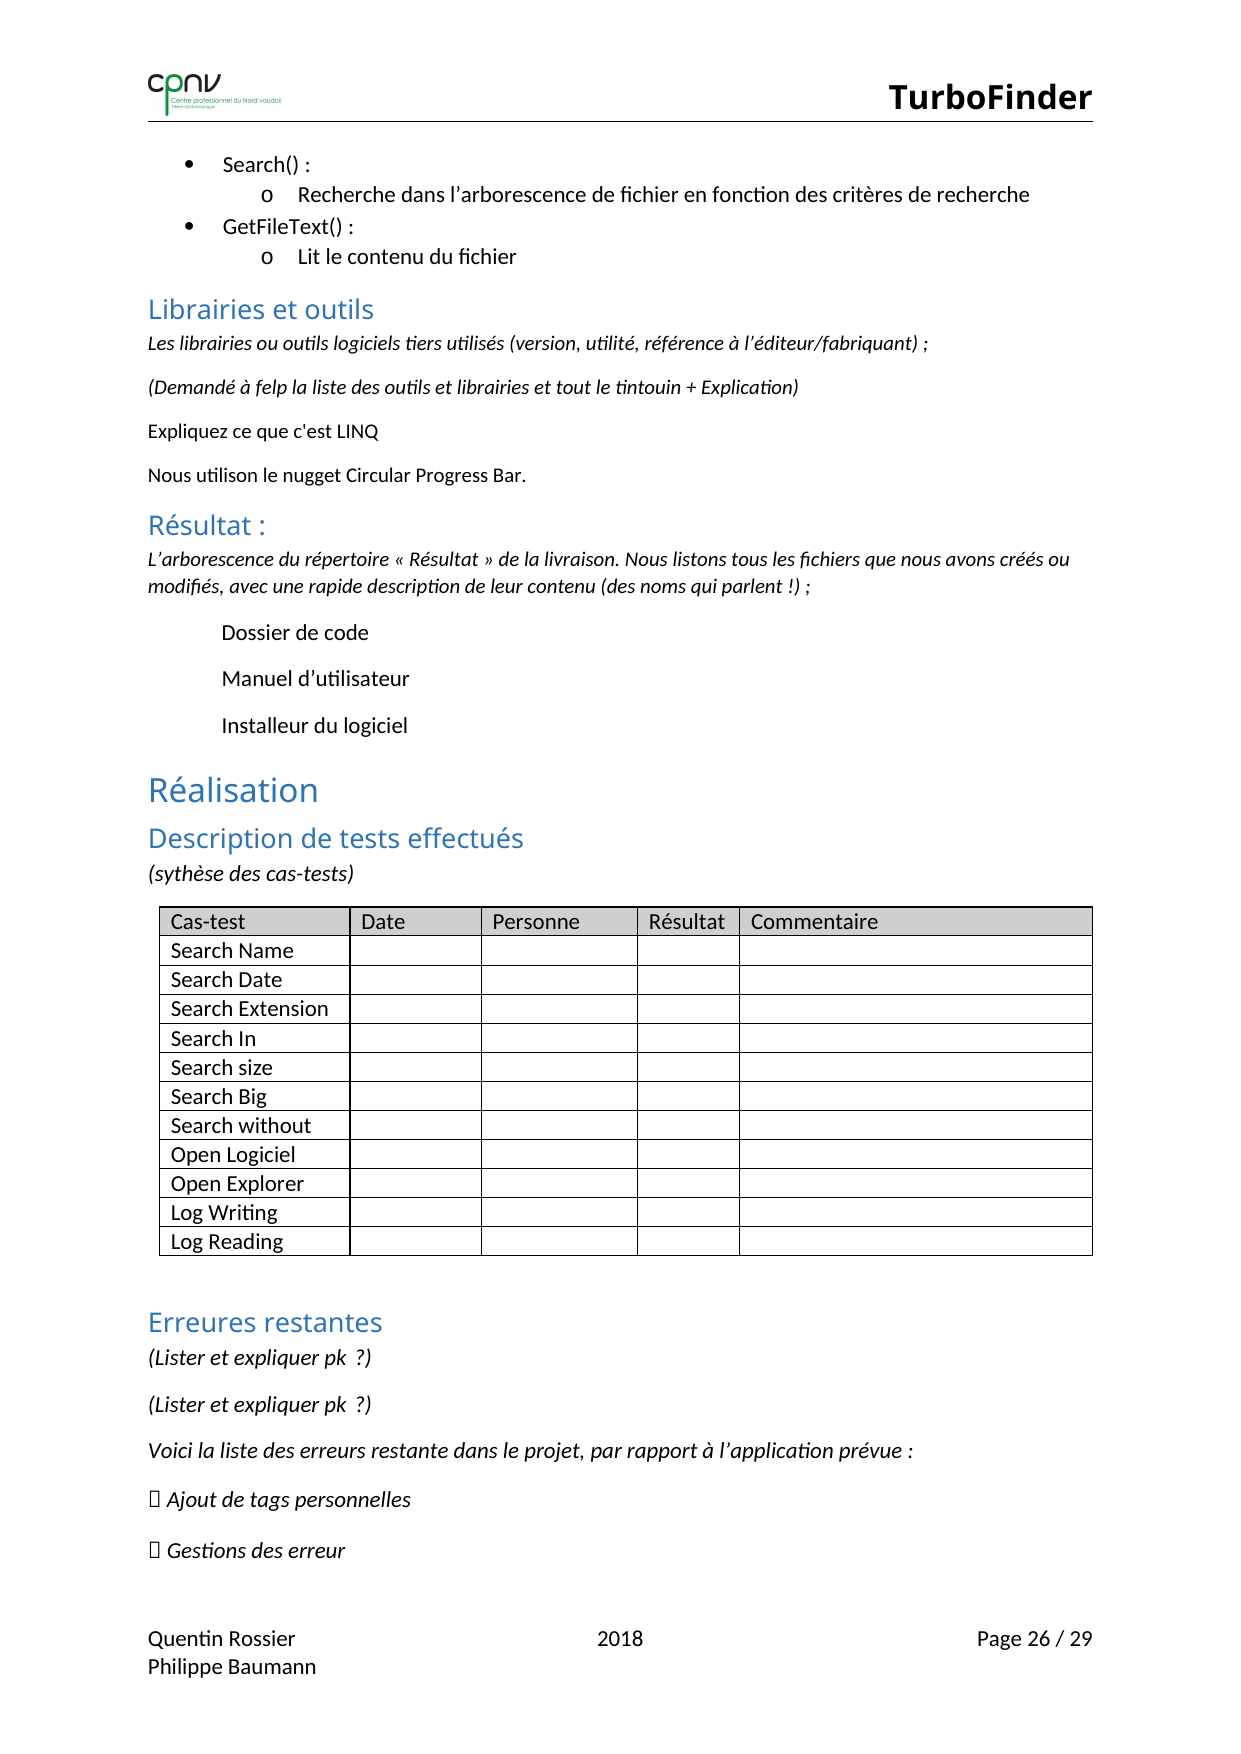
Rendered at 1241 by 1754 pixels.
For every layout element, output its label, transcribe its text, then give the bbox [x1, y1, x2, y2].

table_cell [482, 1169, 637, 1197]
table_cell [482, 1227, 637, 1255]
table_cell Search size [160, 1053, 349, 1081]
subtitle Résultat : [148, 506, 1093, 543]
text  Ajout de tags personnelles [148, 1483, 1093, 1515]
table_cell [482, 1140, 637, 1168]
table_cell [740, 1198, 1092, 1226]
table_cell [638, 1111, 739, 1139]
text (Lister et expliquer pk ?) [148, 1390, 1093, 1418]
table_cell [638, 966, 739, 993]
table_cell [351, 1227, 481, 1255]
table_cell [638, 1024, 739, 1052]
table_cell [482, 1082, 637, 1110]
table_cell [351, 1024, 481, 1052]
text Voici la liste des erreurs restante dans le projet, par rapport à l’application prévue : [148, 1437, 1093, 1464]
list Lit le contenu du fichier [260, 242, 1093, 271]
text Installeur du logiciel [221, 711, 1093, 739]
table_cell [638, 995, 739, 1023]
text (sythèse des cas-tests) [148, 859, 1093, 887]
table_header Commentaire [740, 908, 1092, 935]
table_cell [482, 936, 637, 964]
table_cell [740, 1227, 1092, 1255]
table_cell Search Big [160, 1082, 349, 1110]
text Manuel d’utilisateur [221, 664, 1093, 692]
table_cell [351, 1140, 481, 1168]
table_cell Open Logiciel [160, 1140, 349, 1168]
table_cell [482, 966, 637, 993]
table_cell [351, 1082, 481, 1110]
text  Gestions des erreur [148, 1534, 1093, 1565]
table_cell Search without [160, 1111, 349, 1139]
table_cell [740, 1082, 1092, 1110]
table_cell Search In [160, 1024, 349, 1052]
text Nous utilison le nugget Circular Progress Bar. [148, 462, 1093, 488]
table_cell [351, 966, 481, 993]
table_cell Search Name [160, 936, 349, 964]
table_cell [740, 1024, 1092, 1052]
table_cell [740, 1111, 1092, 1139]
table_header Personne [482, 908, 637, 935]
table_header Résultat [638, 908, 739, 935]
text L’arborescence du répertoire « Résultat » de la livraison. Nous listons tous les fichiers que nous avons créés ou modifiés, avec une rapide description de leur contenu (des noms qui parlent !) ; [148, 546, 1093, 599]
text (Lister et expliquer pk ?) [148, 1343, 1093, 1371]
table_cell [740, 1169, 1092, 1197]
table_cell [638, 936, 739, 964]
table_cell Log Reading [160, 1227, 349, 1255]
table_cell [638, 1198, 739, 1226]
text Dossier de code [221, 618, 1093, 646]
subtitle Description de tests effectués [148, 820, 1093, 857]
list Search() : [185, 150, 1093, 178]
table_cell [740, 936, 1092, 964]
table_cell [638, 1140, 739, 1168]
subtitle Erreures restantes [148, 1303, 1093, 1340]
table_cell [351, 1169, 481, 1197]
table_cell [740, 1140, 1092, 1168]
table_cell [638, 1082, 739, 1110]
table_cell [482, 1198, 637, 1226]
text Les librairies ou outils logiciels tiers utilisés (version, utilité, référence à l’éditeur/fabriquant) ; [148, 330, 1093, 356]
text Expliquez ce que c'est LINQ [148, 418, 1093, 444]
table_cell [482, 1111, 637, 1139]
table_cell [351, 995, 481, 1023]
table_header Cas-test [160, 908, 349, 935]
table_cell [638, 1053, 739, 1081]
table_cell Log Writing [160, 1198, 349, 1226]
table_cell [482, 995, 637, 1023]
table_cell Search Date [160, 966, 349, 993]
table_cell [638, 1227, 739, 1255]
subtitle Librairies et outils [148, 290, 1093, 327]
table_cell [351, 936, 481, 964]
table_cell [740, 995, 1092, 1023]
table_cell [351, 1198, 481, 1226]
table_cell [351, 1053, 481, 1081]
table_cell [740, 966, 1092, 993]
list Recherche dans l’arborescence de fichier en fonction des critères de recherche [260, 181, 1093, 210]
picture [148, 74, 282, 116]
text (Demandé à felp la liste des outils et librairies et tout le tintouin + Explication) [148, 374, 1093, 399]
table_cell [482, 1024, 637, 1052]
table_cell [638, 1169, 739, 1197]
list GetFileText() : [185, 212, 1093, 240]
table_cell [482, 1053, 637, 1081]
subtitle Réalisation [148, 767, 1093, 812]
table_cell Search Extension [160, 995, 349, 1023]
table_cell Open Explorer [160, 1169, 349, 1197]
table_cell [351, 1111, 481, 1139]
table_cell [740, 1053, 1092, 1081]
table_header Date [351, 908, 481, 935]
